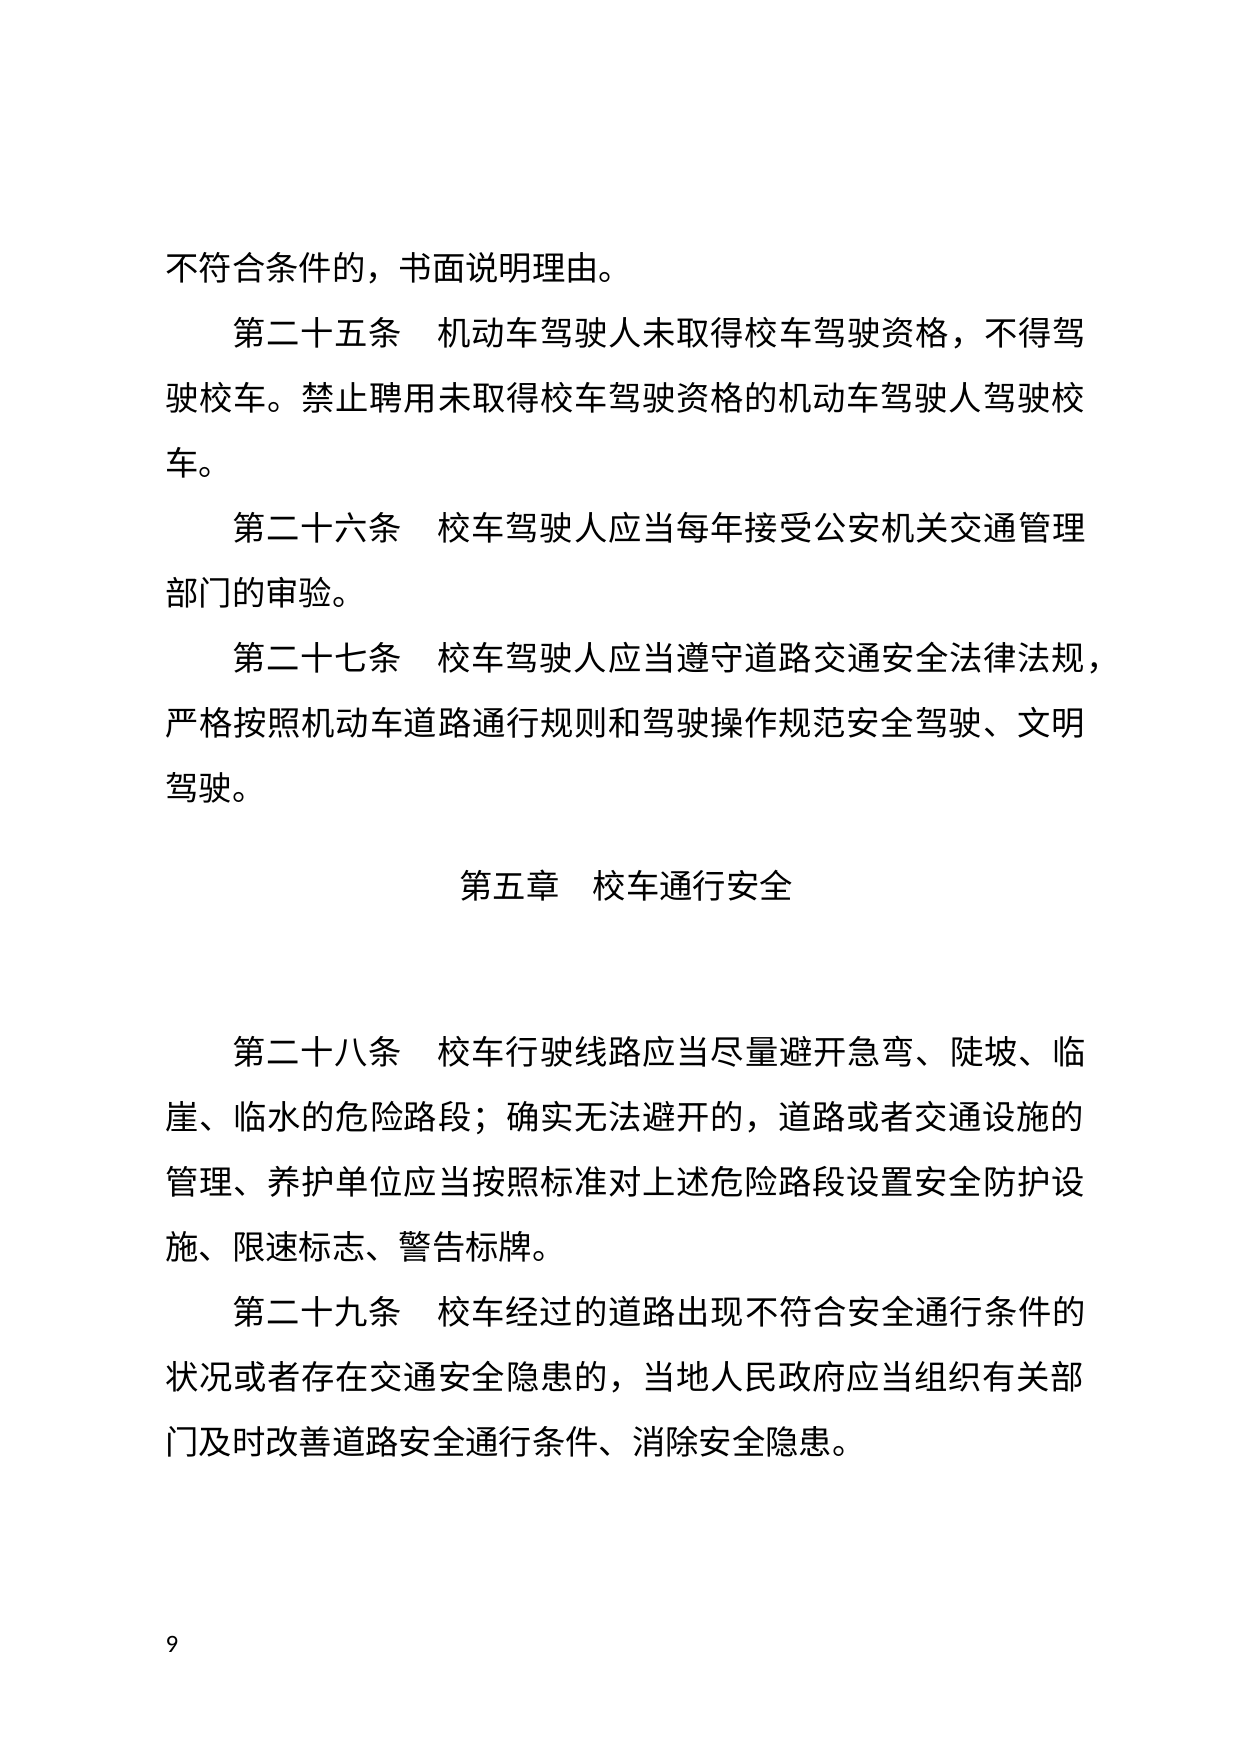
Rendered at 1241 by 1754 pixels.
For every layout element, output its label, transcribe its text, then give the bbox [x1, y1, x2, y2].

text 第二十八条 校车行驶线路应当尽量避开急弯、陡坡、临崖、临水的危险路段；确实无法避开的，道路或者交通设施的管理、养护单位应当按照标准对上述危险路段设置安全防护设施、限速标志、警告标牌。 [165, 1017, 1087, 1277]
subtitle 第五章 校车通行安全 [165, 851, 1087, 916]
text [165, 233, 1087, 298]
text 第二十七条 校车驾驶人应当遵守道路交通安全法律法规，严格按照机动车道路通行规则和驾驶操作规范安全驾驶、文明驾驶。 [165, 623, 1087, 818]
text 第二十五条 机动车驾驶人未取得校车驾驶资格，不得驾驶校车。禁止聘用未取得校车驾驶资格的机动车驾驶人驾驶校车。 [165, 298, 1087, 493]
text 第二十九条 校车经过的道路出现不符合安全通行条件的状况或者存在交通安全隐患的，当地人民政府应当组织有关部门及时改善道路安全通行条件、消除安全隐患。 [165, 1277, 1087, 1472]
text 第二十六条 校车驾驶人应当每年接受公安机关交通管理部门的审验。 [165, 493, 1087, 623]
